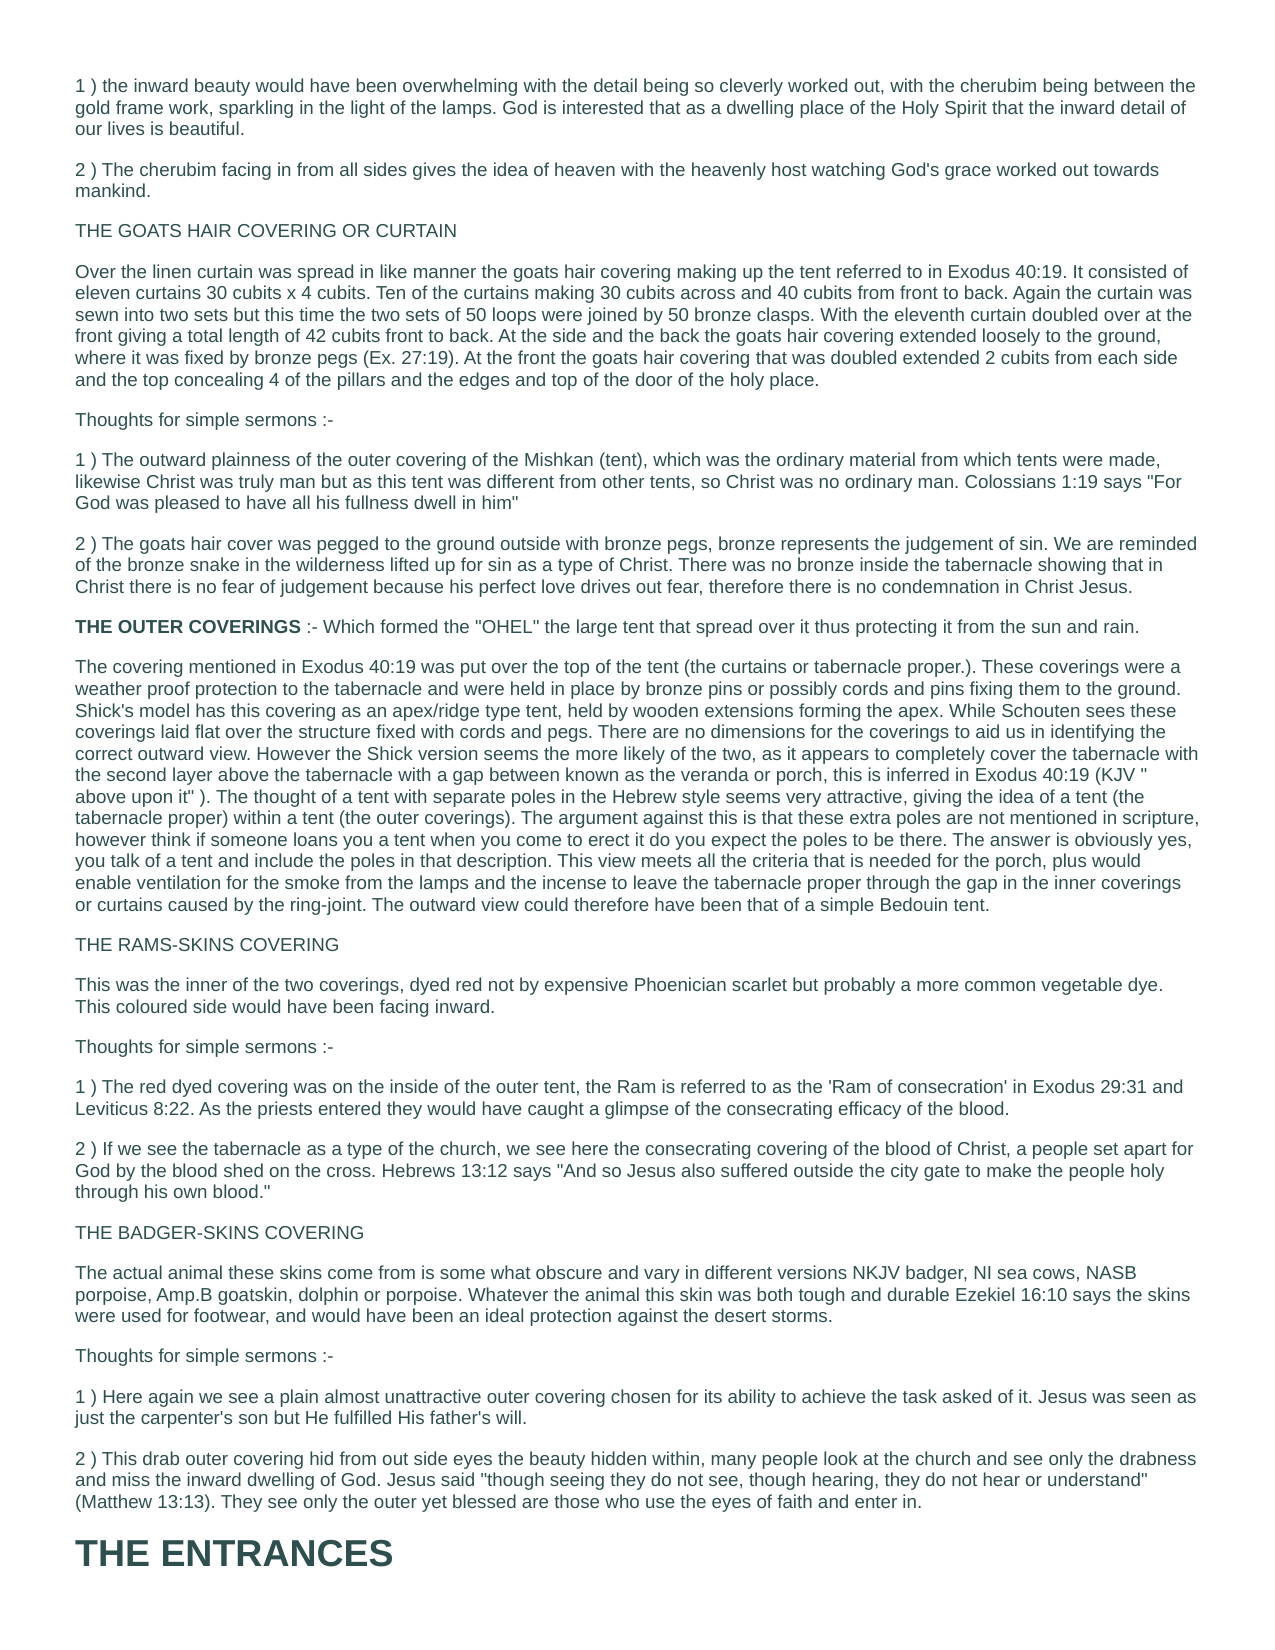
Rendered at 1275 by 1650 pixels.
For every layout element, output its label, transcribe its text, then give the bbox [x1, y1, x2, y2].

text THE ENTRANCES [75, 1531, 1200, 1574]
text The actual animal these skins come from is some what obscure and vary in different versions NKJV badger, NI sea cows, NASB porpoise, Amp.B goatskin, dolphin or porpoise. Whatever the animal this skin was both tough and durable Ezekiel 16:10 says the skins were used for footwear, and would have been an ideal protection against the desert storms. [75, 1262, 1200, 1327]
text Over the linen curtain was spread in like manner the goats hair covering making up the tent referred to in Exodus 40:19. It consisted of eleven curtains 30 cubits x 4 cubits. Ten of the curtains making 30 cubits across and 40 cubits from front to back. Again the curtain was sewn into two sets but this time the two sets of 50 loops were joined by 50 bronze clasps. With the eleventh curtain doubled over at the front giving a total length of 42 cubits front to back. At the side and the back the goats hair covering extended loosely to the ground, where it was fixed by bronze pegs (Ex. 27:19). At the front the goats hair covering that was doubled extended 2 cubits from each side and the top concealing 4 of the pillars and the edges and top of the door of the holy place. [75, 261, 1200, 390]
text THE BADGER-SKINS COVERING [75, 1222, 1200, 1243]
text 2 ) If we see the tabernacle as a type of the church, we see here the consecrating covering of the blood of Christ, a people set apart for God by the blood shed on the cross. Hebrews 13:12 says "And so Jesus also suffered outside the city gate to make the people holy through his own blood." [75, 1138, 1200, 1203]
text 2 ) The cherubim facing in from all sides gives the idea of heaven with the heavenly host watching God's grace worked out towards mankind. [75, 158, 1200, 202]
text Thoughts for simple sermons :- [75, 409, 1200, 430]
text 1 ) The red dyed covering was on the inside of the outer tent, the Ram is referred to as the 'Ram of consecration' in Exodus 29:31 and Leviticus 8:22. As the priests entered they would have caught a glimpse of the consecrating efficacy of the blood. [75, 1076, 1200, 1119]
text The covering mentioned in Exodus 40:19 was put over the top of the tent (the curtains or tabernacle proper.). These coverings were a weather proof protection to the tabernacle and were held in place by bronze pins or possibly cords and pins fixing them to the ground. Shick's model has this covering as an apex/ridge type tent, held by wooden extensions forming the apex. While Schouten sees these coverings laid flat over the structure fixed with cords and pegs. There are no dimensions for the coverings to aid us in identifying the correct outward view. However the Shick version seems the more likely of the two, as it appears to completely cover the tabernacle with the second layer above the tabernacle with a gap between known as the veranda or porch, this is inferred in Exodus 40:19 (KJV " above upon it" ). The thought of a tent with separate poles in the Hebrew style seems very attractive, giving the idea of a tent (the tabernacle proper) within a tent (the outer coverings). The argument against this is that these extra poles are not mentioned in scripture, however think if someone loans you a tent when you come to erect it do you expect the poles to be there. The answer is obviously yes, you talk of a tent and include the poles in that description. This view meets all the criteria that is needed for the porch, plus would enable ventilation for the smoke from the lamps and the incense to leave the tabernacle proper through the gap in the inner coverings or curtains caused by the ring-joint. The outward view could therefore have been that of a simple Bedouin tent. [75, 656, 1200, 915]
text 2 ) This drab outer covering hid from out side eyes the beauty hidden within, many people look at the church and see only the drabness and miss the inward dwelling of God. Jesus said "though seeing they do not see, though hearing, they do not hear or understand" (Matthew 13:13). They see only the outer yet blessed are those who use the eyes of faith and enter in. [75, 1447, 1200, 1512]
text THE RAMS-SKINS COVERING [75, 934, 1200, 955]
text 1 ) The outward plainness of the outer covering of the Mishkan (tent), which was the ordinary material from which tents were made, likewise Christ was truly man but as this tent was different from other tents, so Christ was no ordinary man. Colossians 1:19 says "For God was pleased to have all his fullness dwell in him" [75, 449, 1200, 514]
text This was the inner of the two coverings, dyed red not by expensive Phoenician scarlet but probably a more common vegetable dye. This coloured side would have been facing inward. [75, 974, 1200, 1017]
text THE OUTER COVERINGS :- Which formed the "OHEL" the large tent that spread over it thus protecting it from the sun and rain. [75, 616, 1200, 637]
text 1 ) Here again we see a plain almost unattractive outer covering chosen for its ability to achieve the task asked of it. Jesus was seen as just the carpenter's son but He fulfilled His father's will. [75, 1386, 1200, 1429]
text 1 ) the inward beauty would have been overwhelming with the detail being so cleverly worked out, with the cherubim being between the gold frame work, sparkling in the light of the lamps. God is interested that as a dwelling place of the Holy Spirit that the inward detail of our lives is beautiful. [75, 75, 1200, 140]
text THE GOATS HAIR COVERING OR CURTAIN [75, 220, 1200, 242]
text Thoughts for simple sermons :- [75, 1036, 1200, 1057]
text Thoughts for simple sermons :- [75, 1345, 1200, 1367]
text 2 ) The goats hair cover was pegged to the ground outside with bronze pegs, bronze represents the judgement of sin. We are reminded of the bronze snake in the wilderness lifted up for sin as a type of Christ. There was no bronze inside the tabernacle showing that in Christ there is no fear of judgement because his perfect love drives out fear, therefore there is no condemnation in Christ Jesus. [75, 532, 1200, 597]
